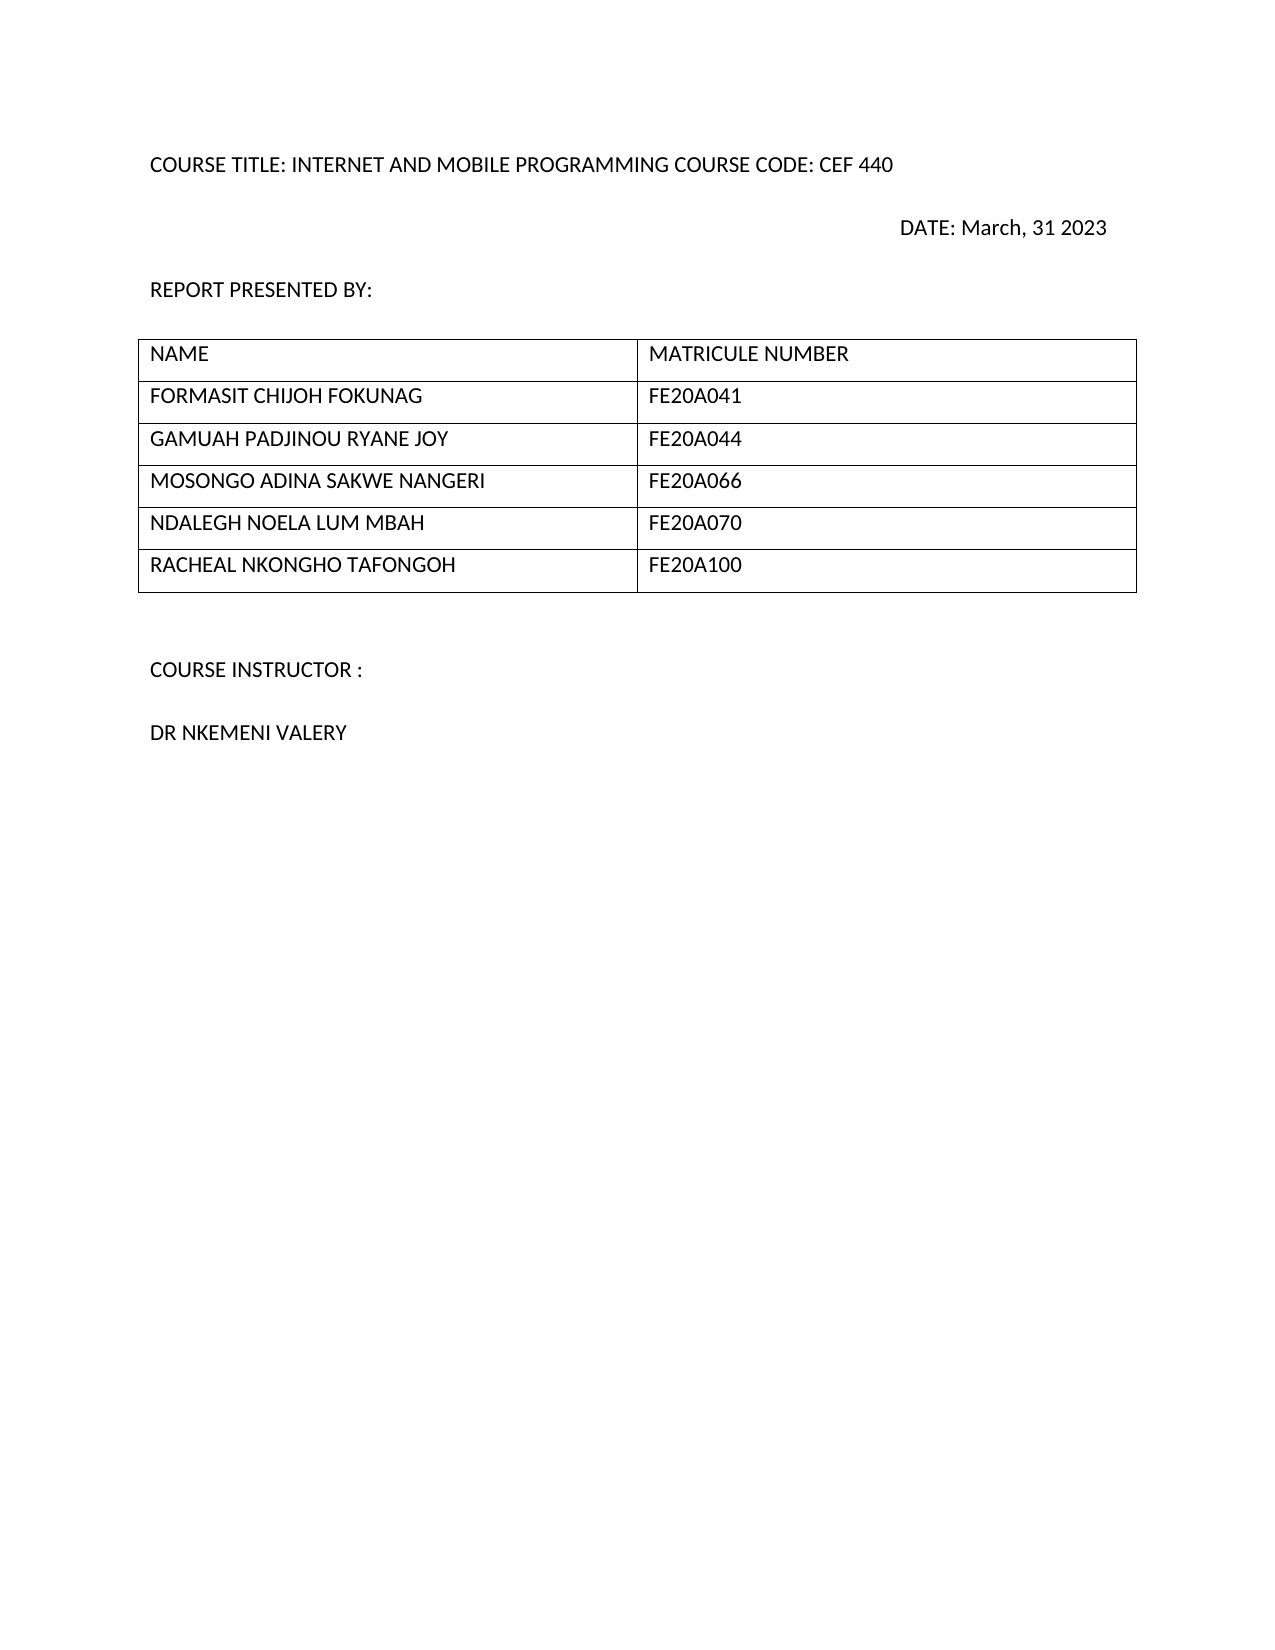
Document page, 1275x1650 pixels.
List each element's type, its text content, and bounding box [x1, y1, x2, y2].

table_cell FE20A044 [638, 424, 1136, 465]
text DATE: March, 31 2023 [150, 213, 1125, 241]
text DR NKEMENI VALERY [150, 718, 1125, 746]
table_header NAME [139, 340, 637, 381]
table_cell FORMASIT CHIJOH FOKUNAG [139, 382, 637, 423]
table_cell FE20A066 [638, 466, 1136, 507]
table_cell RACHEAL NKONGHO TAFONGOH [139, 550, 637, 592]
table_cell FE20A100 [638, 550, 1136, 592]
table_cell GAMUAH PADJINOU RYANE JOY [139, 424, 637, 465]
table_cell MOSONGO ADINA SAKWE NANGERI [139, 466, 637, 507]
text COURSE INSTRUCTOR : [150, 655, 1125, 683]
text COURSE TITLE: INTERNET AND MOBILE PROGRAMMING COURSE CODE: CEF 440 [150, 150, 1125, 178]
text REPORT PRESENTED BY: [150, 276, 1125, 304]
table_cell NDALEGH NOELA LUM MBAH [139, 508, 637, 549]
table_header MATRICULE NUMBER [638, 340, 1136, 381]
table_cell FE20A070 [638, 508, 1136, 549]
table_cell FE20A041 [638, 382, 1136, 423]
